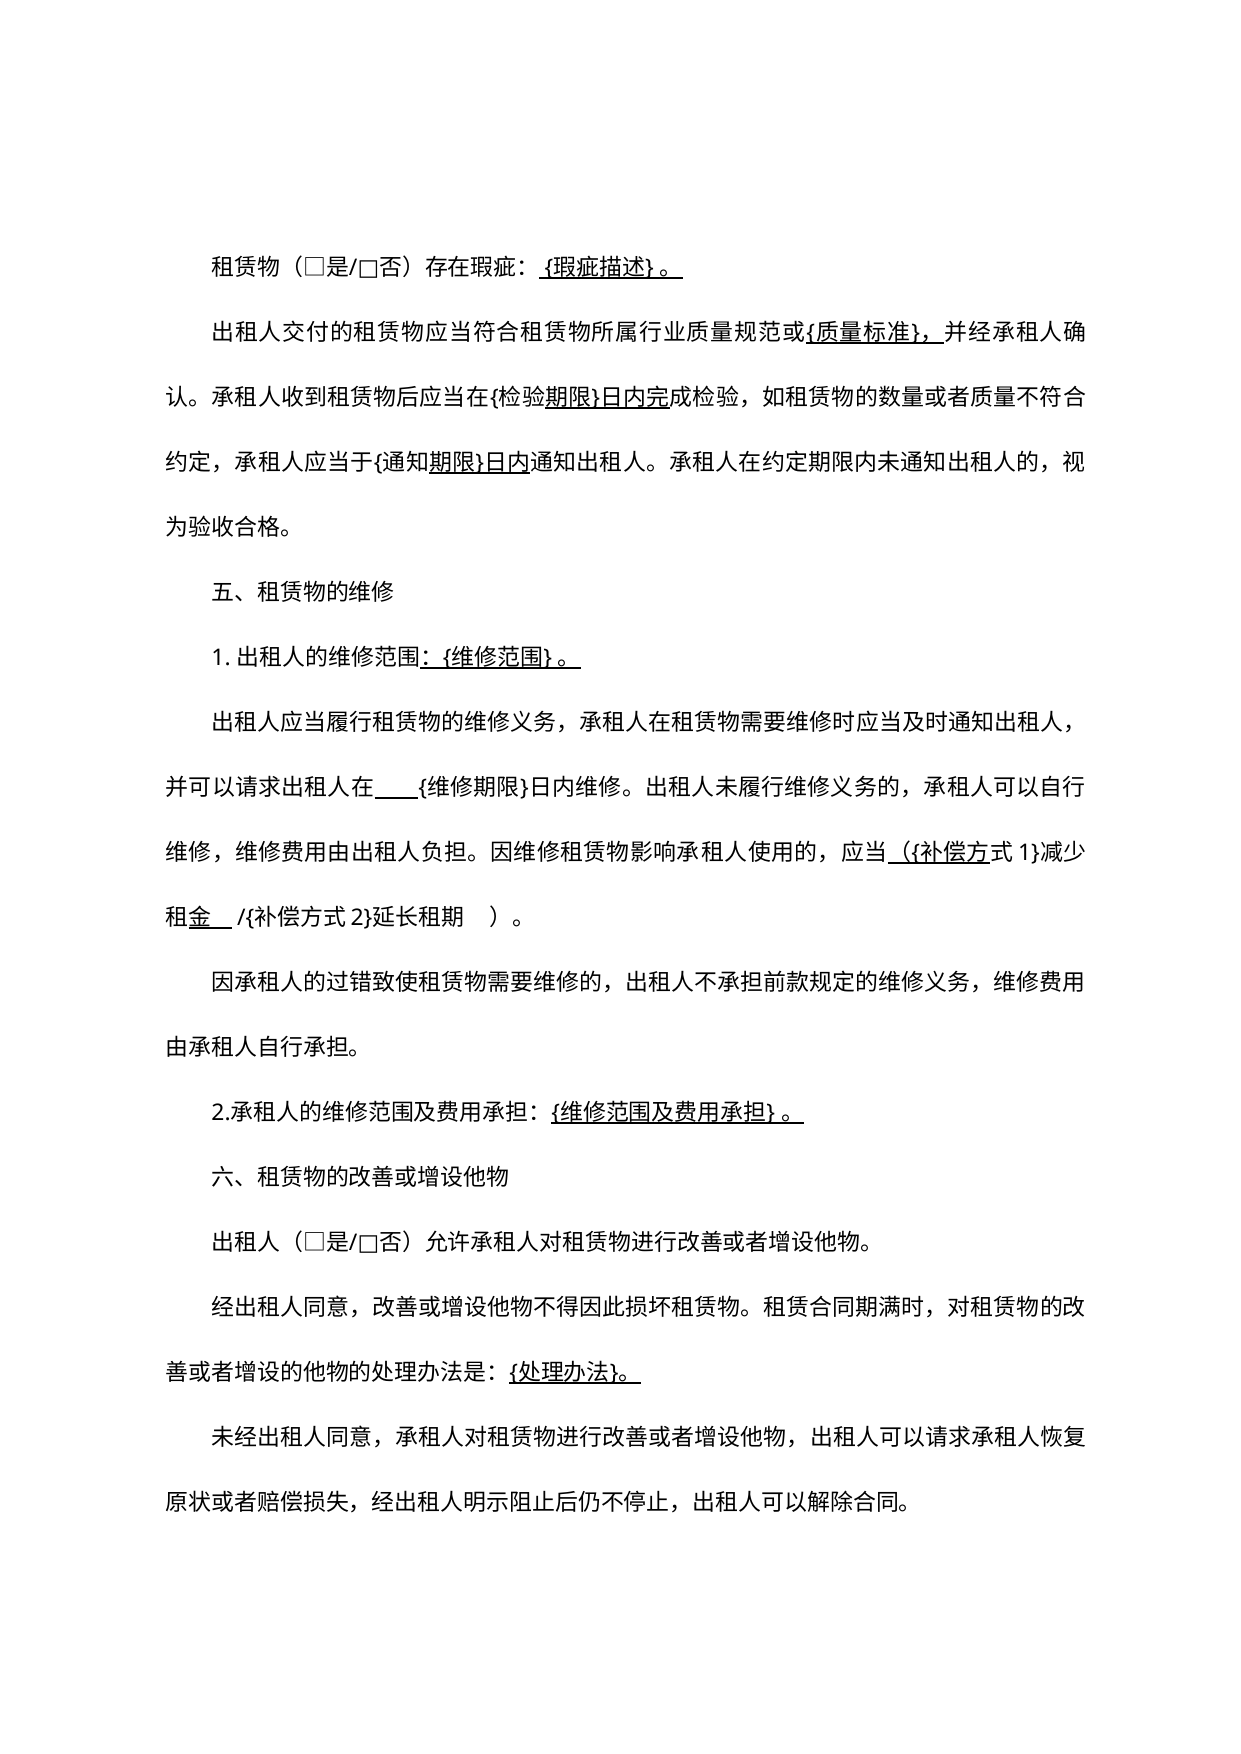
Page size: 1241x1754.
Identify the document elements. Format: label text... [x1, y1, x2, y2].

text 因承租人的过错致使租赁物需要维修的，出租人不承担前款规定的维修义务，维修费用由承租人自行承担。 [165, 948, 1087, 1078]
text 经出租人同意，改善或增设他物不得因此损坏租赁物。租赁合同期满时，对租赁物的改善或者增设的他物的处理办法是：{处理办法}。 [165, 1273, 1087, 1403]
text 未经出租人同意，承租人对租赁物进行改善或者增设他物，出租人可以请求承租人恢复原状或者赔偿损失，经出租人明示阻止后仍不停止，出租人可以解除合同。 [165, 1403, 1087, 1533]
text 六、租赁物的改善或增设他物 [165, 1143, 1087, 1208]
text 五、租赁物的维修 [165, 558, 1087, 623]
text 1. 出租人的维修范围：{维修范围} 。 [165, 623, 1087, 688]
text 出租人交付的租赁物应当符合租赁物所属行业质量规范或{质量标准}，并经承租人确认。承租人收到租赁物后应当在{检验期限}日内完成检验，如租赁物的数量或者质量不符合约定，承租人应当于{通知期限}日内通知出租人。承租人在约定期限内未通知出租人的，视为验收合格。 [165, 298, 1087, 558]
text 出租人（□是/□否）允许承租人对租赁物进行改善或者增设他物。 [165, 1208, 1087, 1273]
text 租赁物（□是/□否）存在瑕疵： {瑕疵描述} 。 [165, 233, 1087, 298]
text 出租人应当履行租赁物的维修义务，承租人在租赁物需要维修时应当及时通知出租人，并可以请求出租人在 {维修期限}日内维修。出租人未履行维修义务的，承租人可以自行维修，维修费用由出租人负担。因维修租赁物影响承租人使用的，应当（{补偿方式1}减少租金 /{补偿方式2}延长租期 ）。 [165, 688, 1087, 948]
text 2.承租人的维修范围及费用承担：{维修范围及费用承担} 。 [165, 1078, 1087, 1143]
